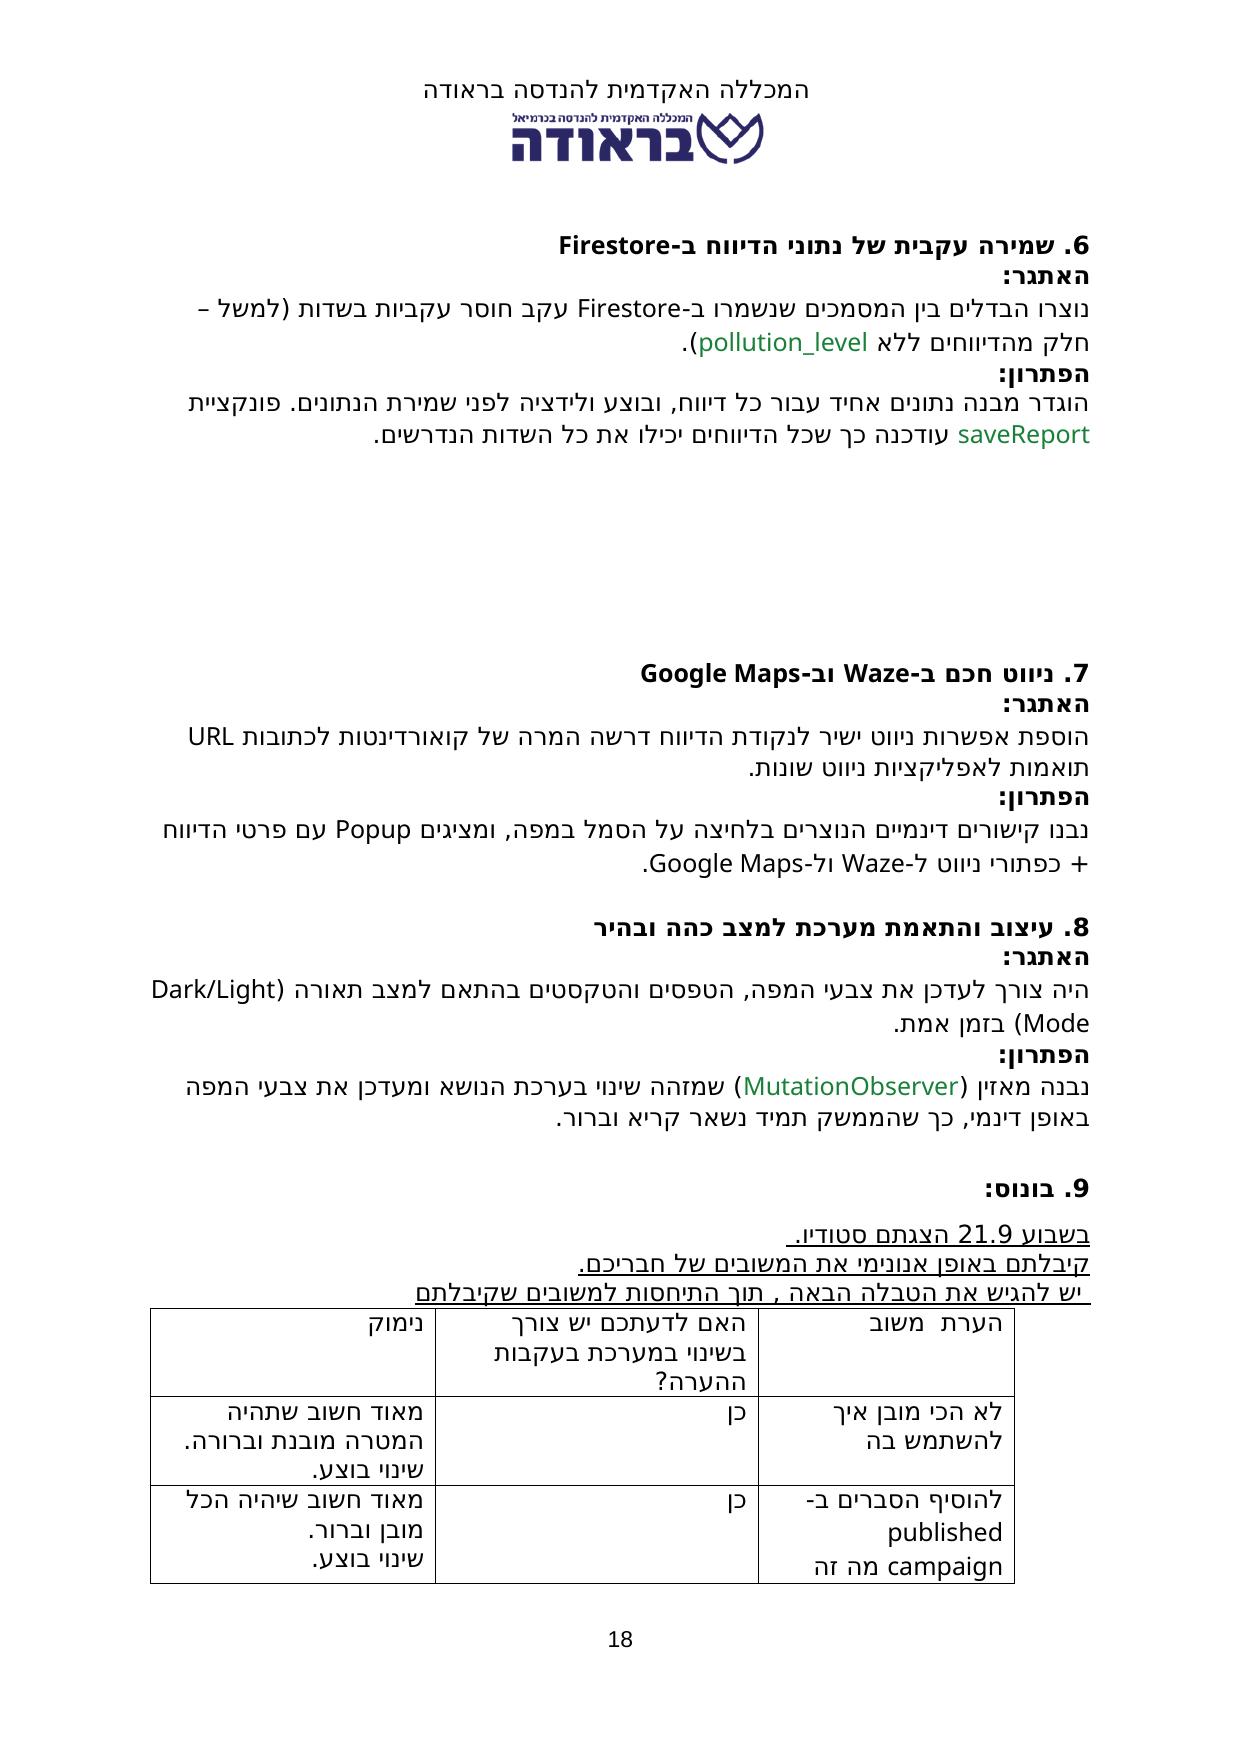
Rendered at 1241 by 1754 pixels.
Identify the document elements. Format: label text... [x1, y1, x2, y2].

table_cell מאוד חשוב שתהיה המטרה מובנת וברורה. שינוי בוצע. [151, 1397, 435, 1484]
table_cell כן [436, 1397, 758, 1484]
text 7. ניווט חכם ב-Waze וב-Google Maps [150, 656, 1090, 690]
text האתגר: היה צורך לעדכן את צבעי המפה, הטפסים והטקסטים בהתאם למצב תאורה (Dark/Light Mode) בזמן אמת. [150, 943, 1090, 1040]
text 8. עיצוב והתאמת מערכת למצב כהה ובהיר [150, 913, 1090, 943]
table_header הערת משוב [759, 1309, 1014, 1396]
picture [504, 106, 770, 169]
table_header נימוק [151, 1309, 435, 1396]
table_cell לא הכי מובן איך להשתמש בה [759, 1397, 1014, 1484]
text הפתרון: הוגדר מבנה נתונים אחיד עבור כל דיווח, ובוצע ולידציה לפני שמירת הנתונים. פונקציית saveReport עודכנה כך שכל הדיווחים יכילו את כל השדות הנדרשים. [150, 359, 1090, 451]
text האתגר: נוצרו הבדלים בין המסמכים שנשמרו ב-Firestore עקב חוסר עקביות בשדות (למשל – חלק מהדיווחים ללא pollution_level). [150, 262, 1090, 359]
text יש להגיש את הטבלה הבאה , תוך התיחסות למשובים שקיבלתם [150, 1278, 1090, 1307]
text קיבלתם באופן אנונימי את המשובים של חבריכם. [150, 1249, 1090, 1278]
subtitle 9. בונוס: [150, 1174, 1090, 1203]
text האתגר: הוספת אפשרות ניווט ישיר לנקודת הדיווח דרשה המרה של קואורדינטות לכתובות URL תואמות לאפליקציות ניווט שונות. [150, 690, 1090, 782]
text 6. שמירה עקבית של נתוני הדיווח ב-Firestore [150, 227, 1090, 262]
table_header האם לדעתכם יש צורך בשינוי במערכת בעקבות ההערה? [436, 1309, 758, 1396]
text בשבוע 21.9 הצגתם סטודיו. [150, 1220, 1090, 1249]
table_cell מאוד חשוב שיהיה הכל מובן וברור. שינוי בוצע. [151, 1486, 435, 1583]
text הפתרון: נבנה מאזין (MutationObserver) שמזהה שינוי בערכת הנושא ומעדכן את צבעי המפה באופן דינמי, כך שהממשק תמיד נשאר קריא וברור. [150, 1040, 1090, 1132]
table_cell להוסיף הסברים ב- published campaign מה זה ומה צריך לעשות שם. [759, 1486, 1014, 1583]
text הפתרון: נבנו קישורים דינמיים הנוצרים בלחיצה על הסמל במפה, ומציגים Popup עם פרטי הדיווח + כפתורי ניווט ל-Waze ול-Google Maps. [150, 782, 1090, 879]
table_cell כן [436, 1486, 758, 1583]
